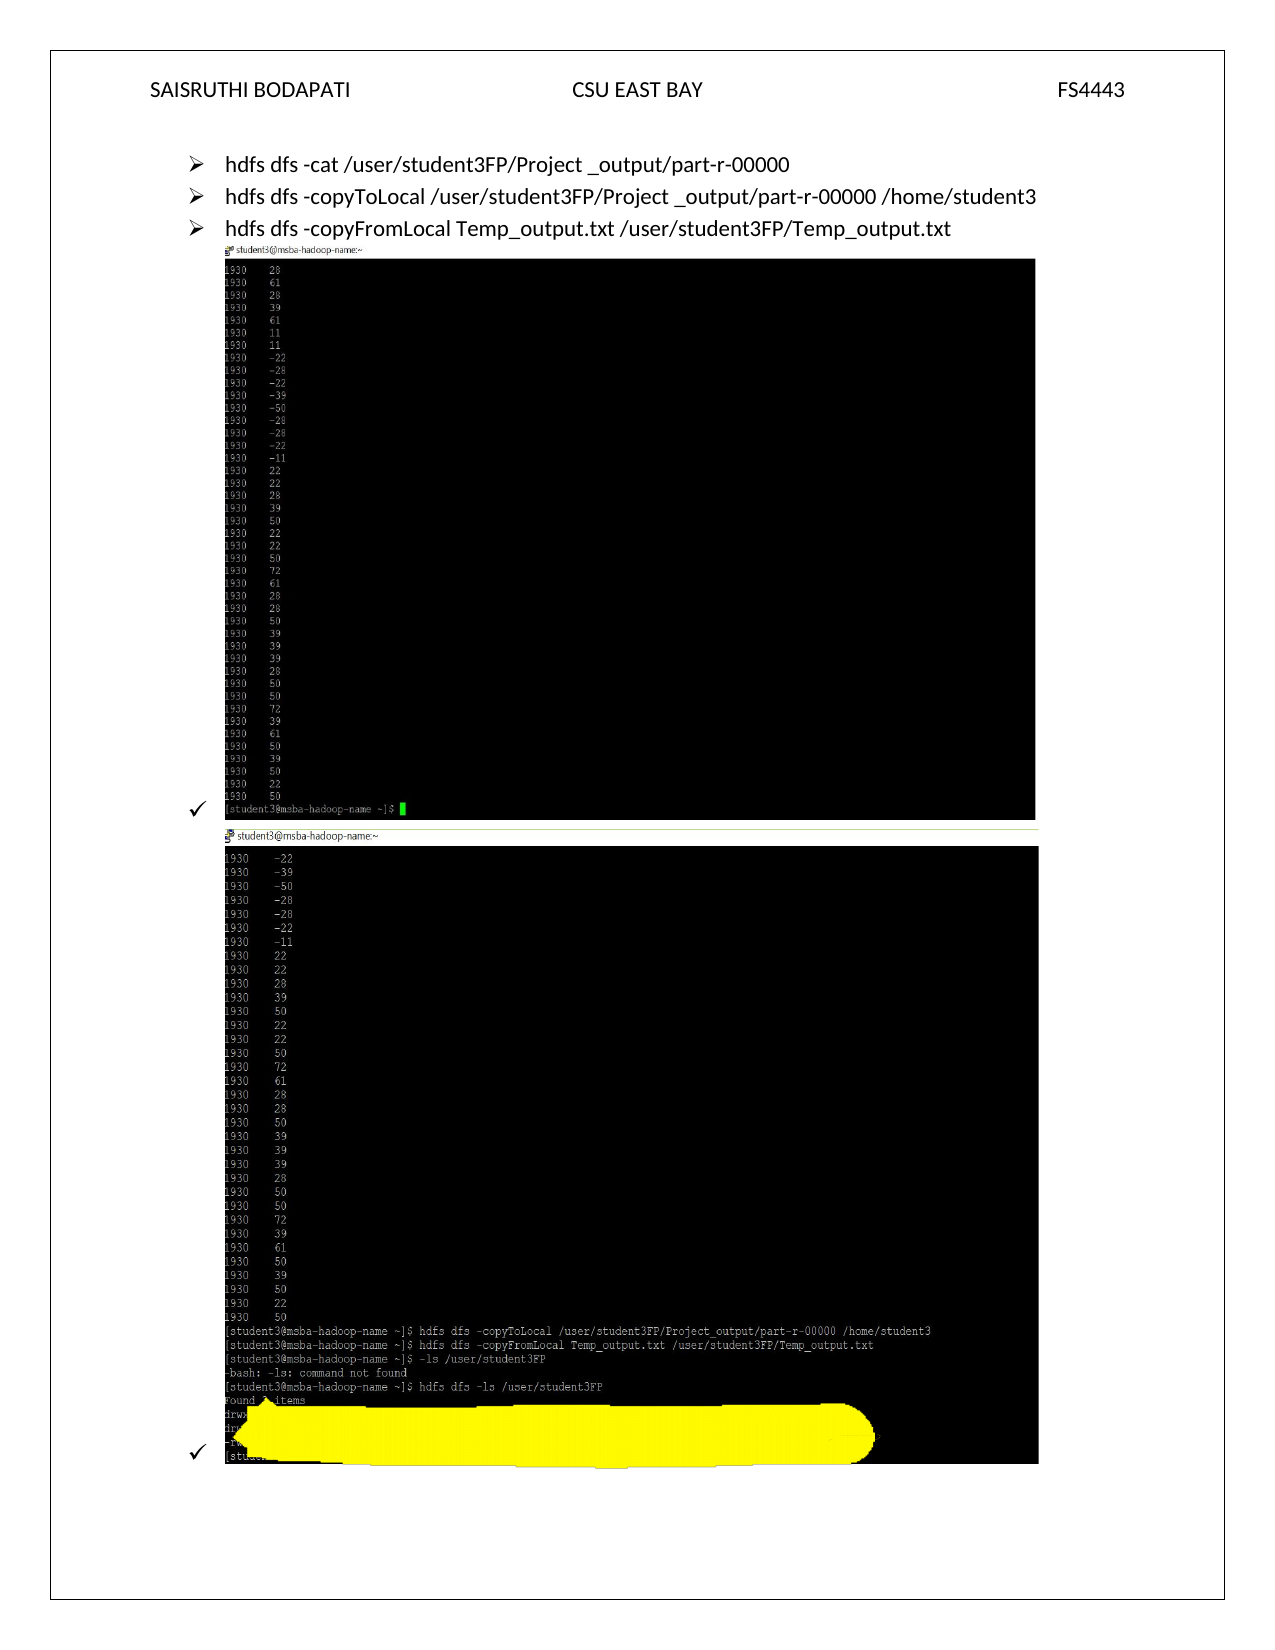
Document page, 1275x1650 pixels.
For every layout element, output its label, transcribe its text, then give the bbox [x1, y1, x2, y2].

list hdfs dfs -copyToLocal /user/student3FP/Project _output/part-r-00000 /home/student3 [187, 182, 1125, 210]
picture [225, 246, 1036, 820]
list hdfs dfs -cat /user/student3FP/Project _output/part-r-00000 [187, 150, 1125, 178]
list hdfs dfs -copyFromLocal Temp_output.txt /user/student3FP/Temp_output.txt [187, 214, 1125, 242]
picture [225, 829, 1039, 1470]
